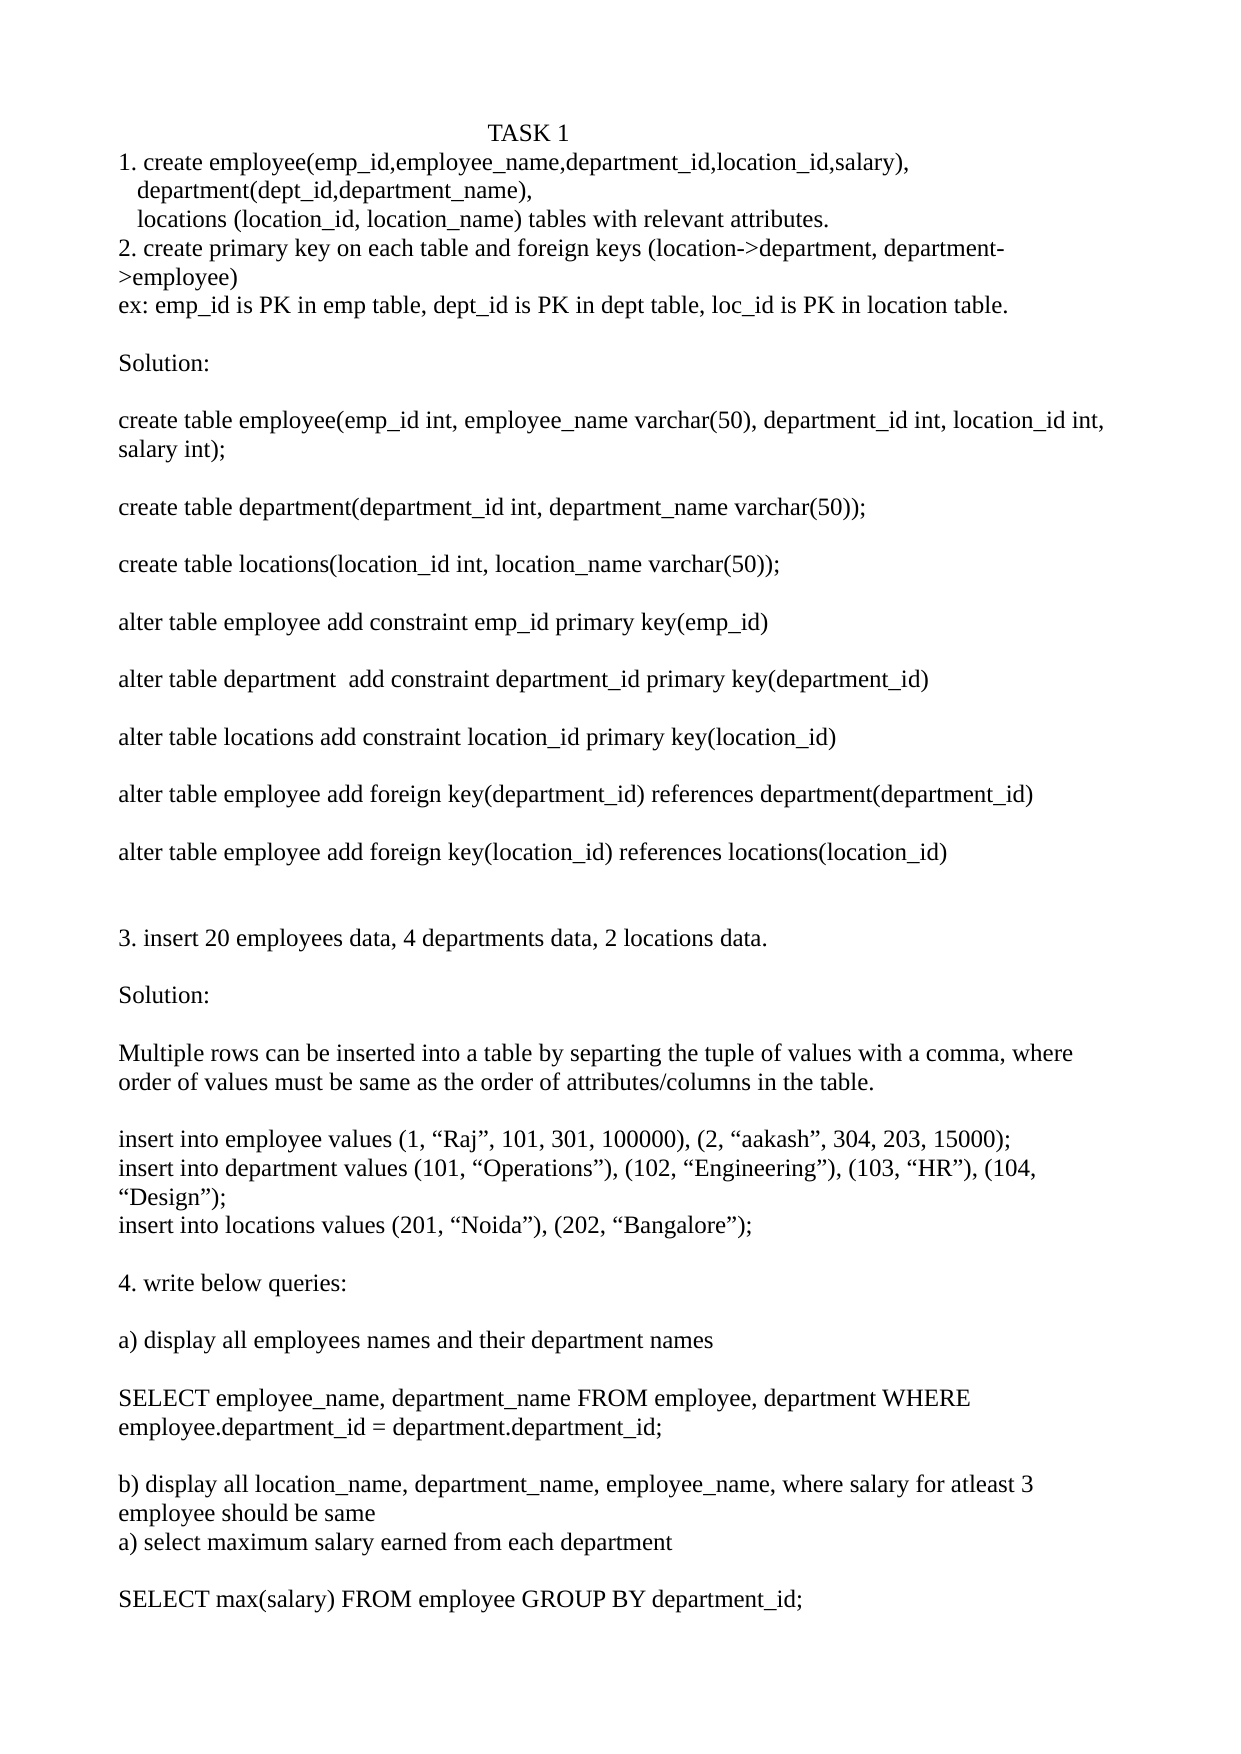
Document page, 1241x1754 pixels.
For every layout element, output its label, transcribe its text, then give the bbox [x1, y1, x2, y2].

text Solution: [118, 348, 1122, 377]
text ex: emp_id is PK in emp table, dept_id is PK in dept table, loc_id is PK in location table. [118, 291, 1122, 319]
text alter table employee add foreign key(department_id) references department(department_id) [118, 779, 1122, 808]
text create table locations(location_id int, location_name varchar(50)); [118, 549, 1122, 578]
text Solution: [118, 981, 1122, 1009]
text insert into department values (101, “Operations”), (102, “Engineering”), (103, “HR”), (104, “Design”); [118, 1153, 1122, 1211]
text a) display all employees names and their department names [118, 1326, 1122, 1354]
text a) select maximum salary earned from each department [118, 1527, 1122, 1556]
text alter table locations add constraint location_id primary key(location_id) [118, 722, 1122, 751]
text create table employee(emp_id int, employee_name varchar(50), department_id int, location_id int, salary int); [118, 406, 1122, 463]
text 1. create employee(emp_id,employee_name,department_id,location_id,salary), [118, 147, 1122, 176]
text 4. write below queries: [118, 1268, 1122, 1297]
text alter table department add constraint department_id primary key(department_id) [118, 664, 1122, 693]
text create table department(department_id int, department_name varchar(50)); [118, 492, 1122, 521]
text locations (location_id, location_name) tables with relevant attributes. [118, 204, 1122, 233]
text insert into employee values (1, “Raj”, 101, 301, 100000), (2, “aakash”, 304, 203, 15000); [118, 1124, 1122, 1153]
text b) display all location_name, department_name, employee_name, where salary for atleast 3 employee should be same [118, 1469, 1122, 1527]
text insert into locations values (201, “Noida”), (202, “Bangalore”); [118, 1211, 1122, 1239]
text Multiple rows can be inserted into a table by separting the tuple of values with a comma, where order of values must be same as the order of attributes/columns in the table. [118, 1038, 1122, 1096]
text alter table employee add constraint emp_id primary key(emp_id) [118, 607, 1122, 636]
text TASK 1 [118, 118, 1122, 147]
text 2. create primary key on each table and foreign keys (location->department, department->employee) [118, 233, 1122, 291]
text alter table employee add foreign key(location_id) references locations(location_id) [118, 837, 1122, 866]
text SELECT employee_name, department_name FROM employee, department WHERE employee.department_id = department.department_id; [118, 1383, 1122, 1441]
text department(dept_id,department_name), [118, 176, 1122, 204]
text SELECT max(salary) FROM employee GROUP BY department_id; [118, 1584, 1122, 1613]
text 3. insert 20 employees data, 4 departments data, 2 locations data. [118, 923, 1122, 952]
